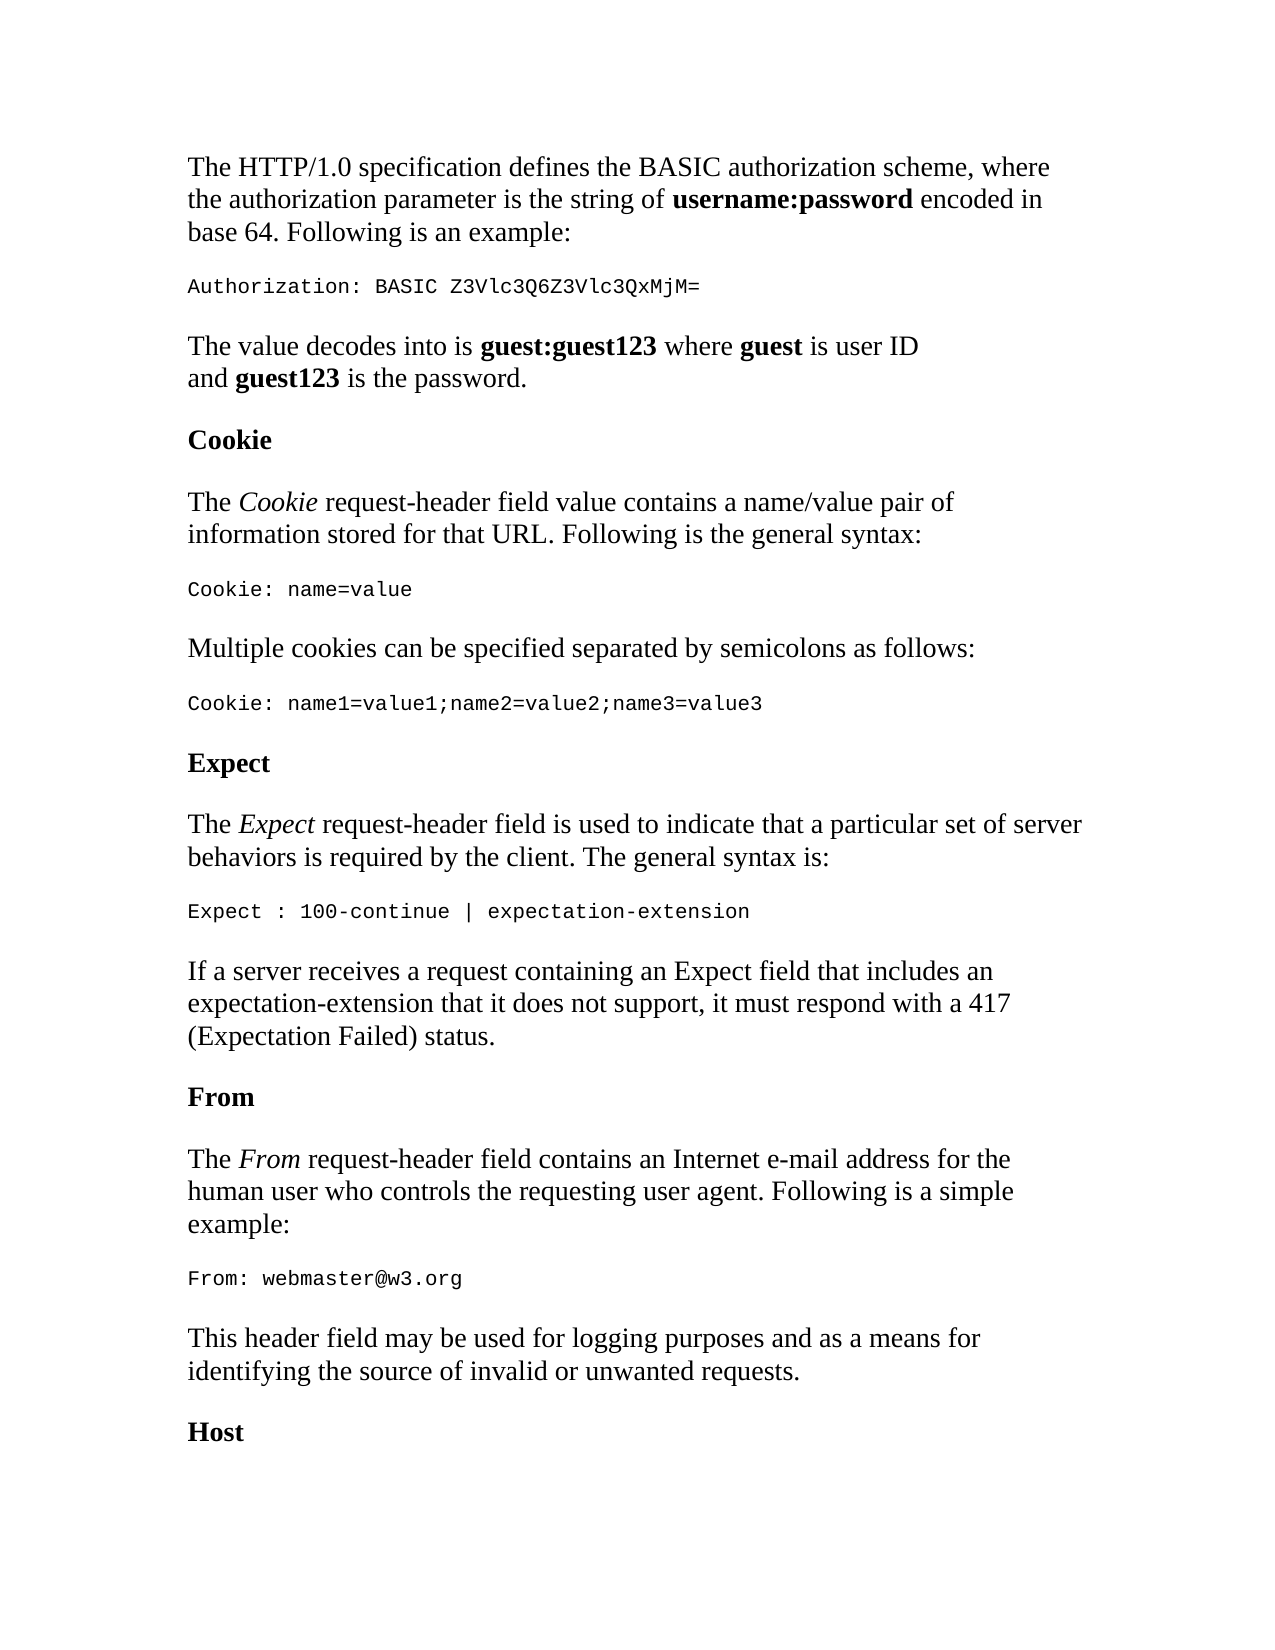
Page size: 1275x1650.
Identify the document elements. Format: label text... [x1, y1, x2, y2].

subtitle From [187, 1133, 1087, 1166]
text If a server receives a request containing an Expect field that includes an expectation-extension that it does not support, it must respond with a 417 (Expectation Failed) status. [187, 1007, 1087, 1104]
text The From request-header field contains an Internet e-mail address for the human user who controls the requesting user agent. Following is a simple example: [187, 1195, 1087, 1292]
text The HTTP/1.0 specification defines the BASIC authorization scheme, where the authorization parameter is the string of username:password encoded in base 64. Following is an example: [187, 203, 1087, 300]
text Multiple cookies can be specified separated by semicolons as follows: [187, 684, 1087, 717]
text The Expect request-header field is used to indicate that a particular set of server behaviors is required by the client. The general syntax is: [187, 860, 1087, 925]
text Authorization : credentials [187, 150, 1087, 174]
text The Cookie request-header field value contains a name/value pair of information stored for that URL. Following is the general syntax: [187, 537, 1087, 602]
text Expect : 100-continue | expectation-extension [187, 954, 1087, 978]
text Cookie: name=value [187, 631, 1087, 655]
text This header field may be used for logging purposes and as a means for identifying the source of invalid or unwanted requests. [187, 1374, 1087, 1439]
text Authorization: BASIC Z3Vlc3Q6Z3Vlc3QxMjM= [187, 329, 1087, 353]
text The value decodes into is guest:guest123 where guest is user ID and guest123 is the password. [187, 382, 1087, 447]
text From: webmaster@w3.org [187, 1321, 1087, 1345]
subtitle Expect [187, 799, 1087, 831]
subtitle Cookie [187, 476, 1087, 508]
text Cookie: name1=value1;name2=value2;name3=value3 [187, 746, 1087, 769]
